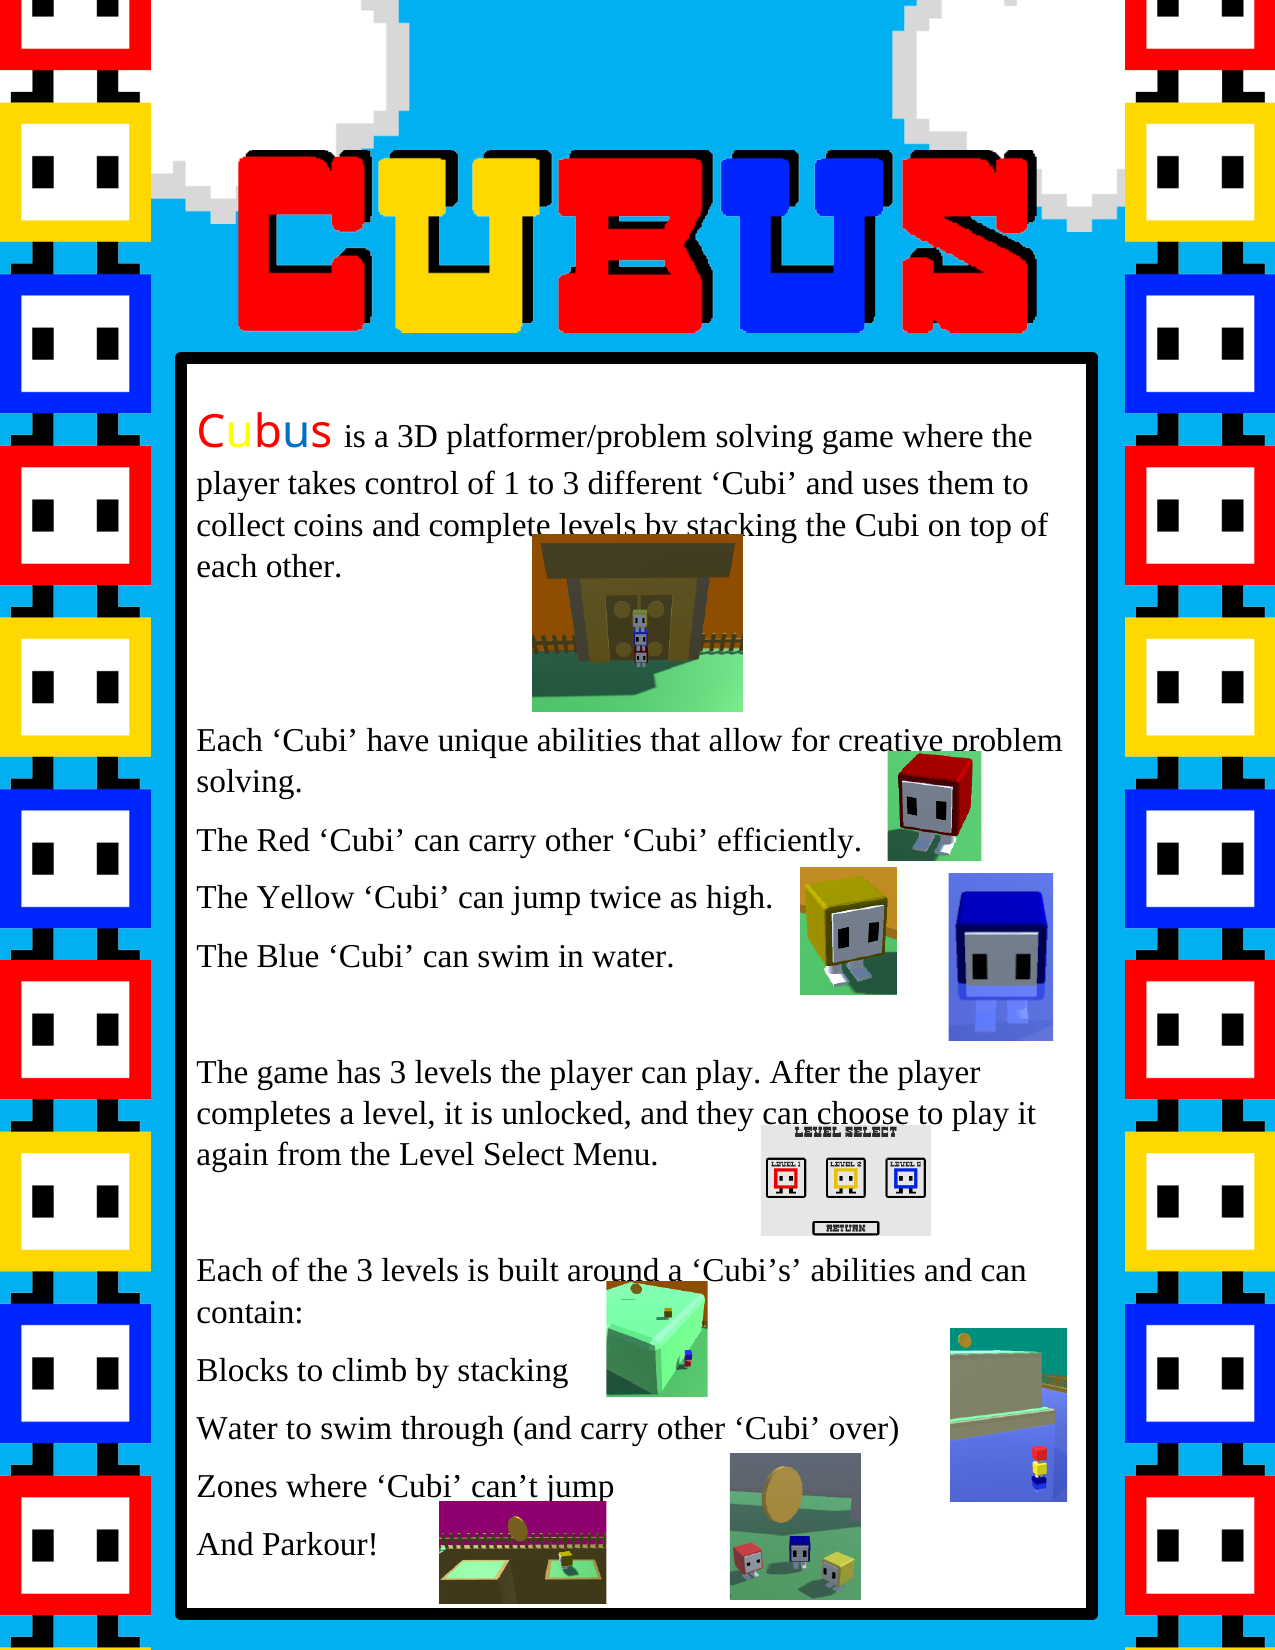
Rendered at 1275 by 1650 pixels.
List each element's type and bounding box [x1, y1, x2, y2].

picture [800, 867, 897, 995]
picture [559, 151, 713, 332]
picture [950, 1328, 1068, 1502]
picture [532, 534, 743, 712]
picture [379, 151, 552, 332]
picture [948, 873, 1054, 1041]
picture [606, 1281, 708, 1397]
picture [760, 1125, 932, 1236]
picture [721, 151, 893, 332]
picture [439, 1501, 607, 1604]
picture [0, 0, 409, 1650]
picture [887, 751, 982, 861]
picture [893, 0, 1275, 1650]
picture [729, 1453, 861, 1600]
